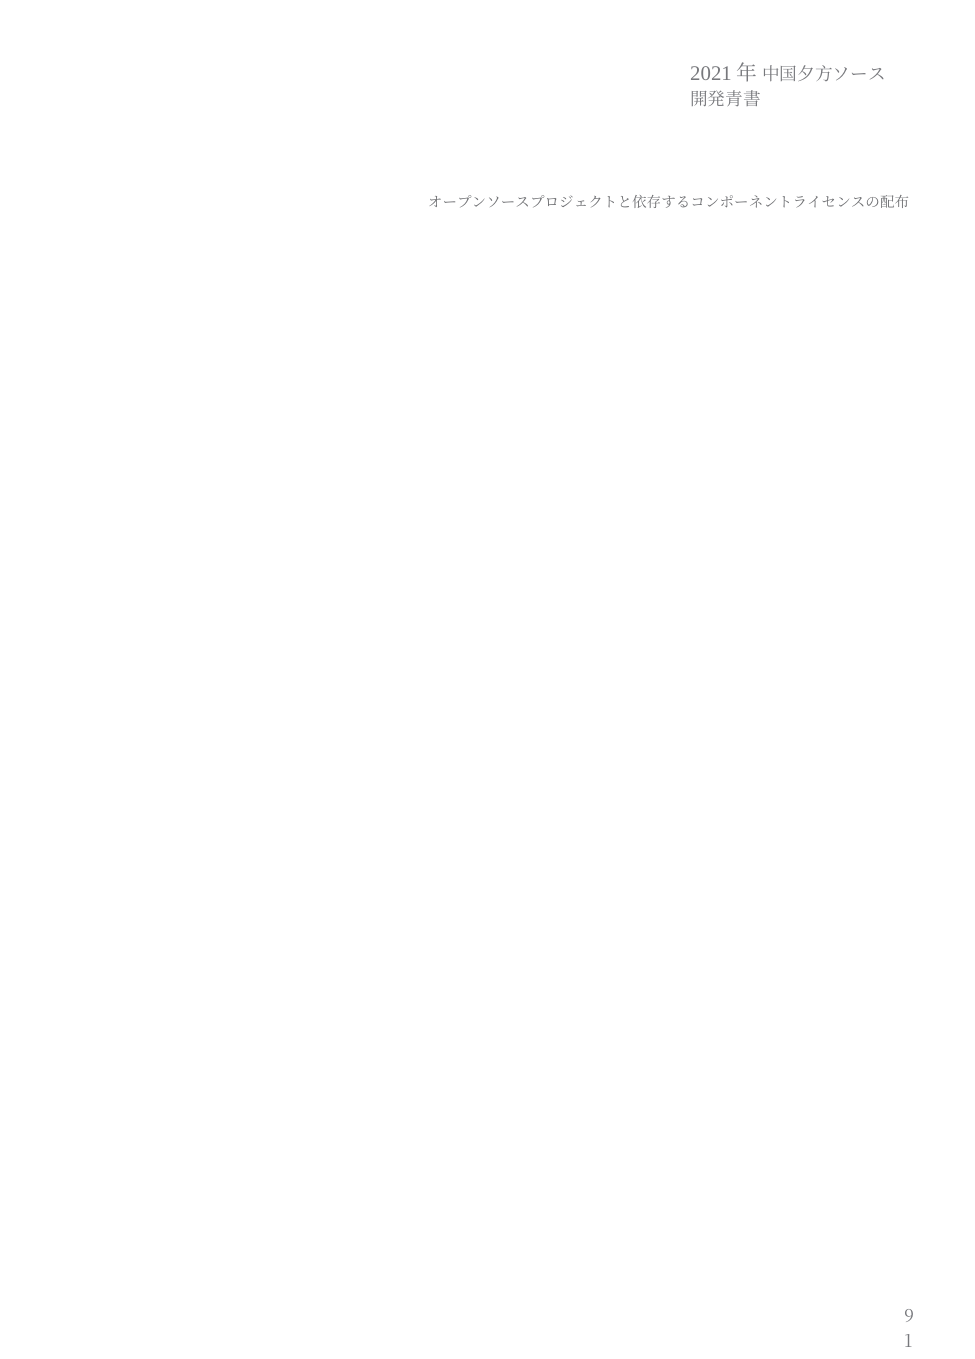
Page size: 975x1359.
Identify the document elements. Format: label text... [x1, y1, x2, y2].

text オープンソースプロジェクトと依存するコンポーネントライセンスの配布 [67, 191, 909, 212]
